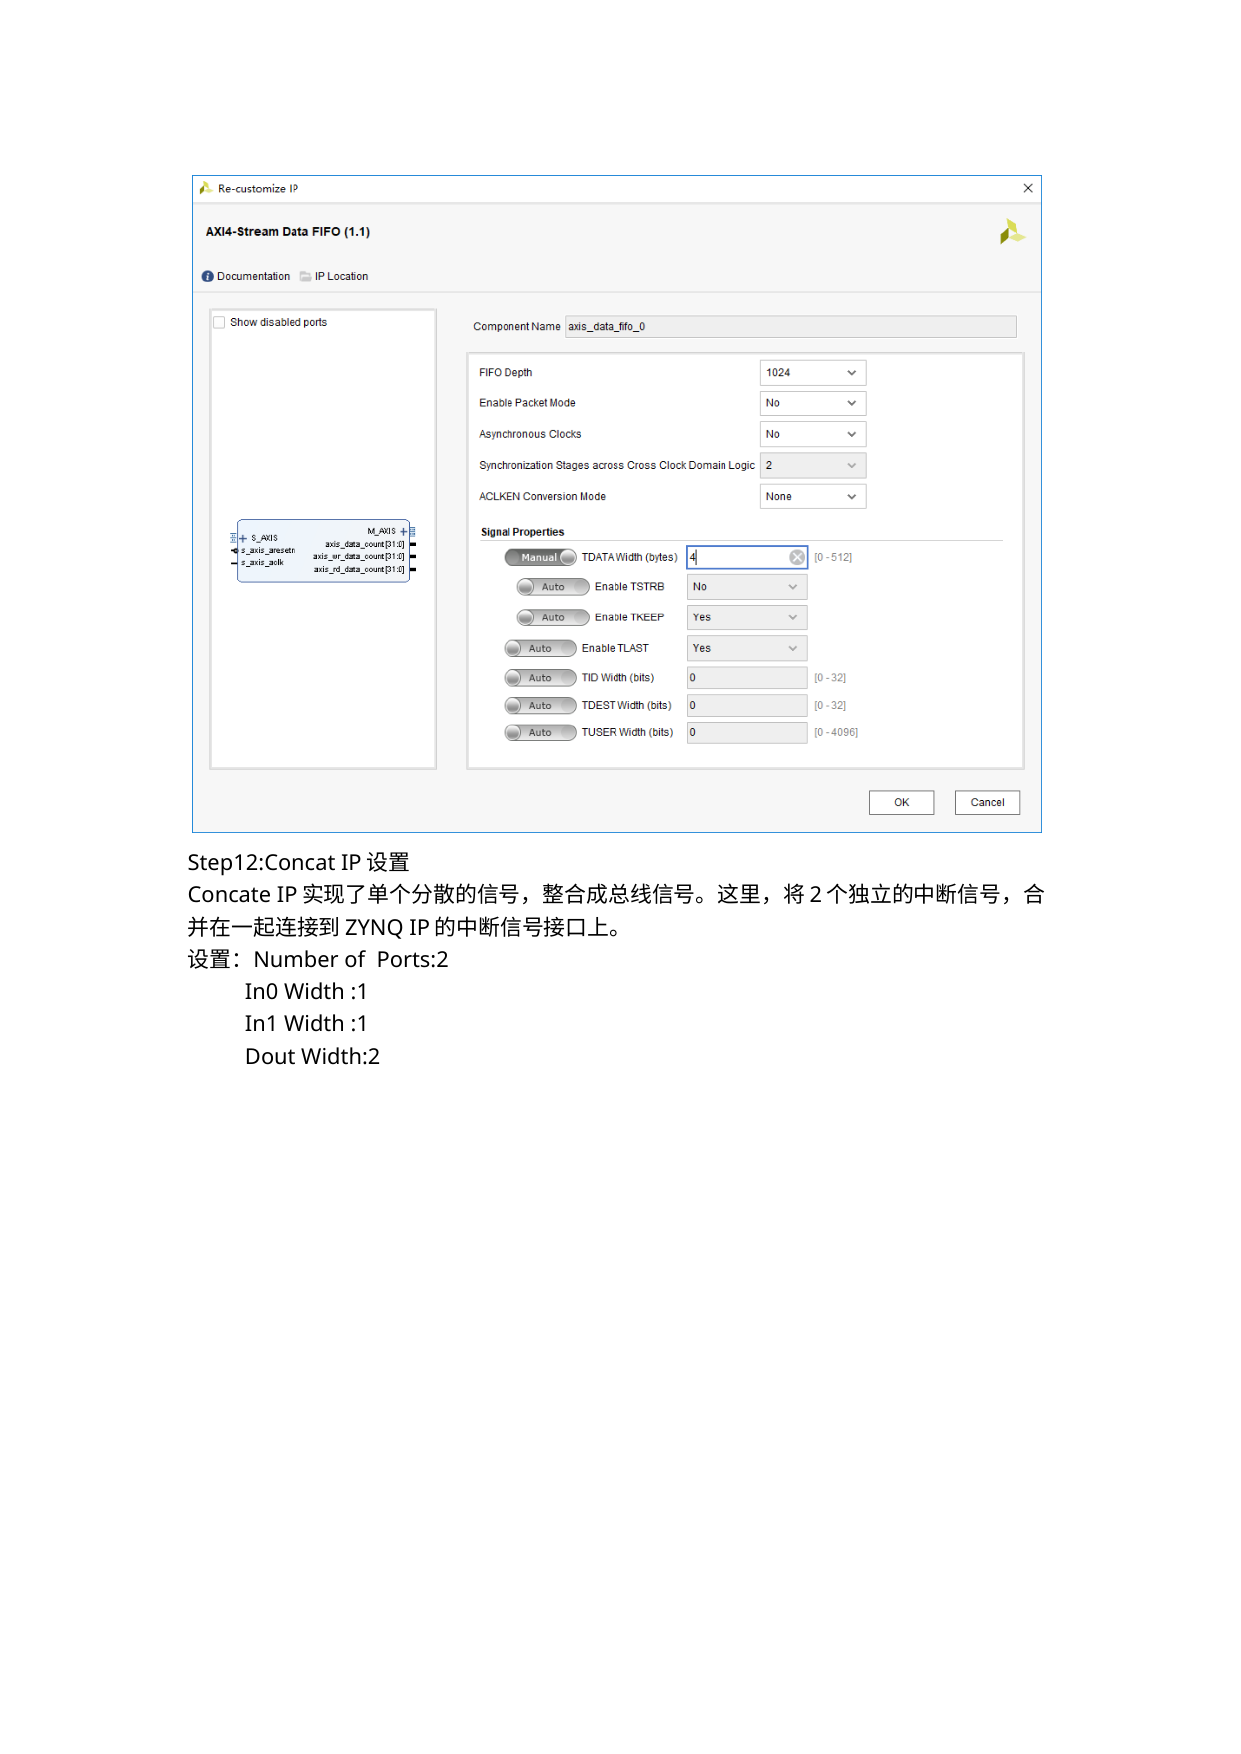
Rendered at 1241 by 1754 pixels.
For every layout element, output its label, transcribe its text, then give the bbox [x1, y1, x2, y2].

text Concate IP实现了单个分散的信号，整合成总线信号。这里，将2个独立的中断信号，合并在一起连接到ZYNQ IP的中断信号接口上。 [187, 877, 1053, 942]
text Step12:Concat IP设置 [187, 844, 1053, 877]
text 设置：Number of Ports:2 [187, 942, 1053, 974]
text In0 Width :1 [187, 974, 1053, 1007]
picture [187, 170, 1045, 837]
text In1 Width :1 [187, 1007, 1053, 1039]
text Dout Width:2 [187, 1039, 1053, 1072]
